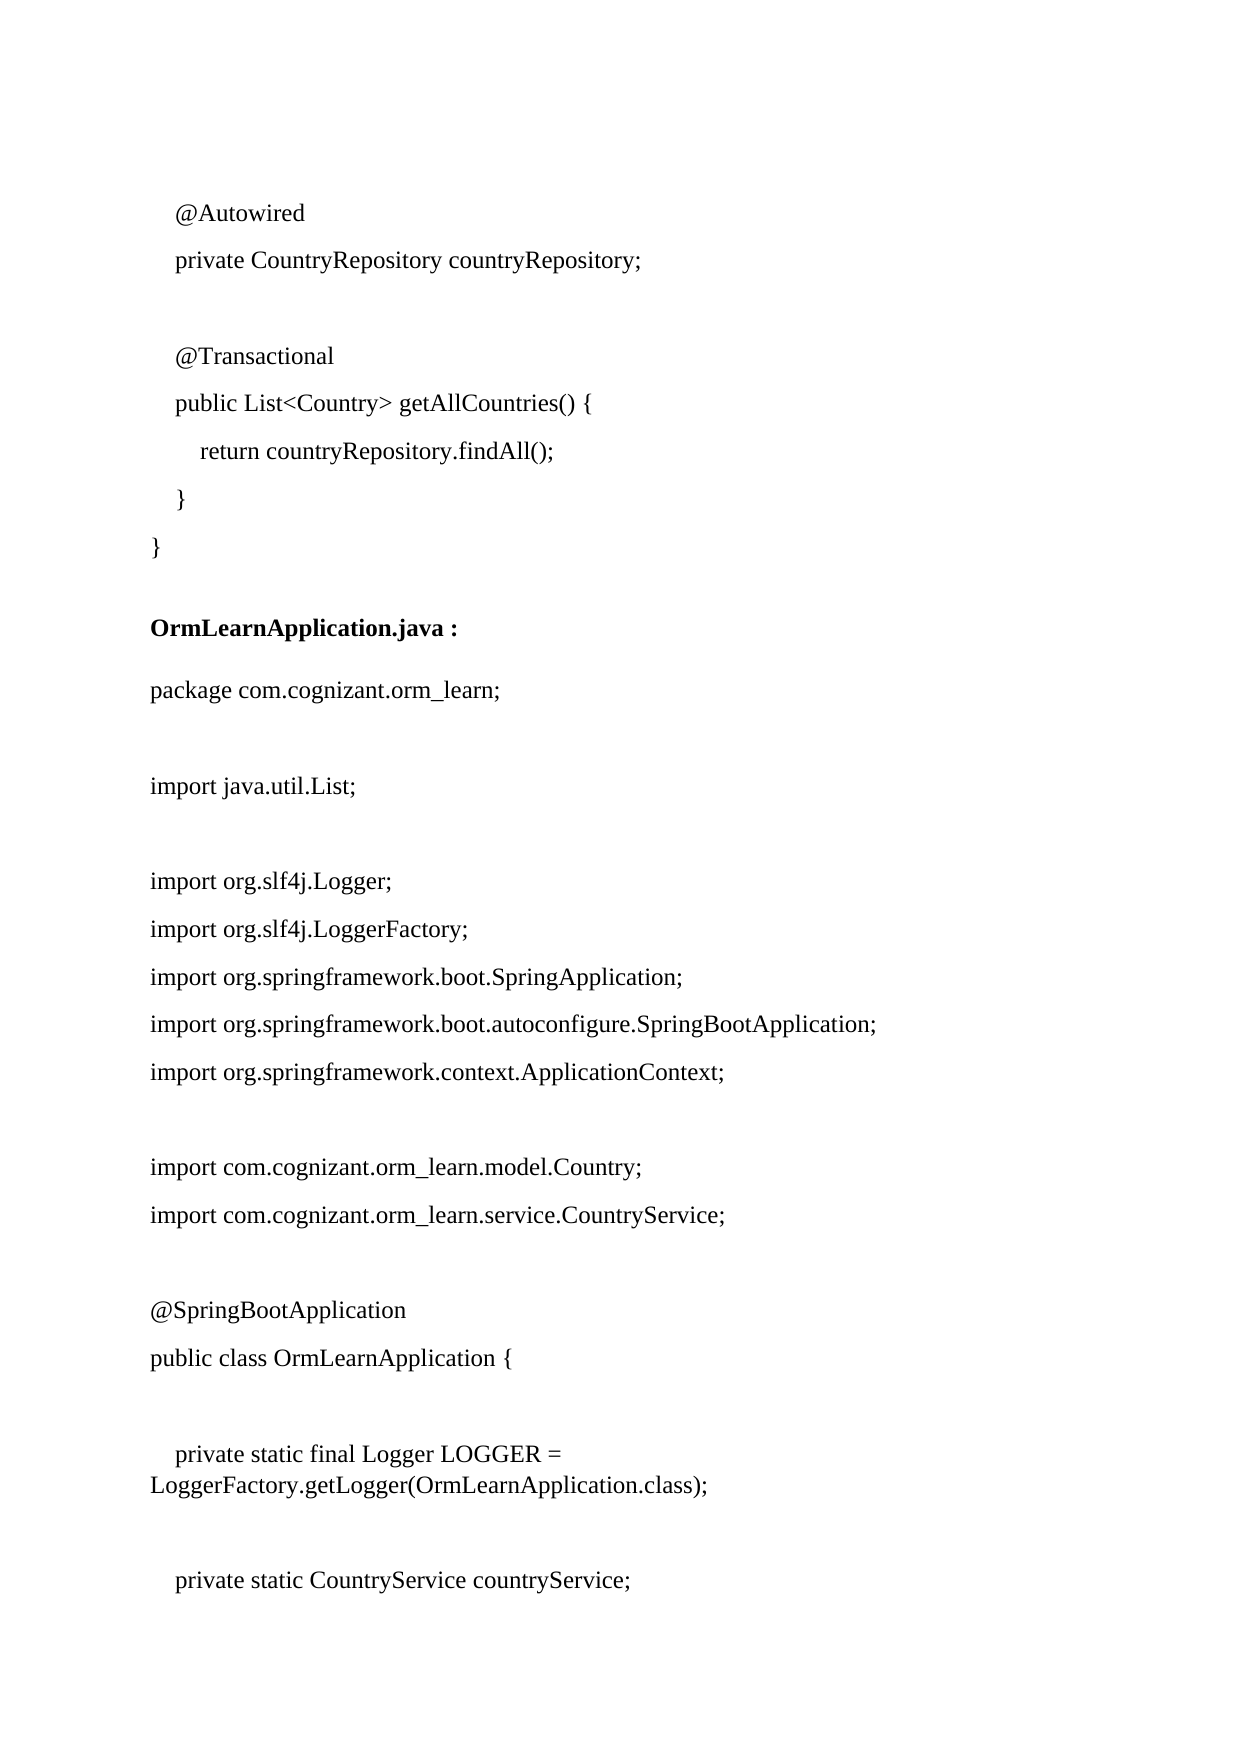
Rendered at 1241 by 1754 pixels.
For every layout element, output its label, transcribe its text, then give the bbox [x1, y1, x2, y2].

text import org.slf4j.Logger; [150, 866, 1090, 895]
text import org.springframework.context.ApplicationContext; [150, 1057, 1090, 1086]
text @SpringBootApplication [150, 1296, 1090, 1324]
text } [150, 532, 1090, 594]
text private static CountryService countryService; [150, 1565, 1090, 1594]
text return countryRepository.findAll(); [150, 436, 1090, 465]
text OrmLearnApplication.java : package com.cognizant.orm_learn; [150, 613, 1090, 704]
text import org.springframework.boot.autoconfigure.SpringBootApplication; [150, 1009, 1090, 1038]
text import org.slf4j.LoggerFactory; [150, 914, 1090, 943]
text public class OrmLearnApplication { [150, 1343, 1090, 1372]
text @Transactional [150, 341, 1090, 369]
text } [150, 484, 1090, 513]
text import com.cognizant.orm_learn.service.CountryService; [150, 1200, 1090, 1229]
text import org.springframework.boot.SpringApplication; [150, 962, 1090, 990]
text private static final Logger LOGGER = LoggerFactory.getLogger(OrmLearnApplication.class); [150, 1439, 1090, 1498]
text @Autowired [150, 198, 1090, 226]
text private CountryRepository countryRepository; [150, 245, 1090, 274]
text import java.util.List; [150, 771, 1090, 799]
text import com.cognizant.orm_learn.model.Country; [150, 1152, 1090, 1181]
text public List<Country> getAllCountries() { [150, 388, 1090, 417]
